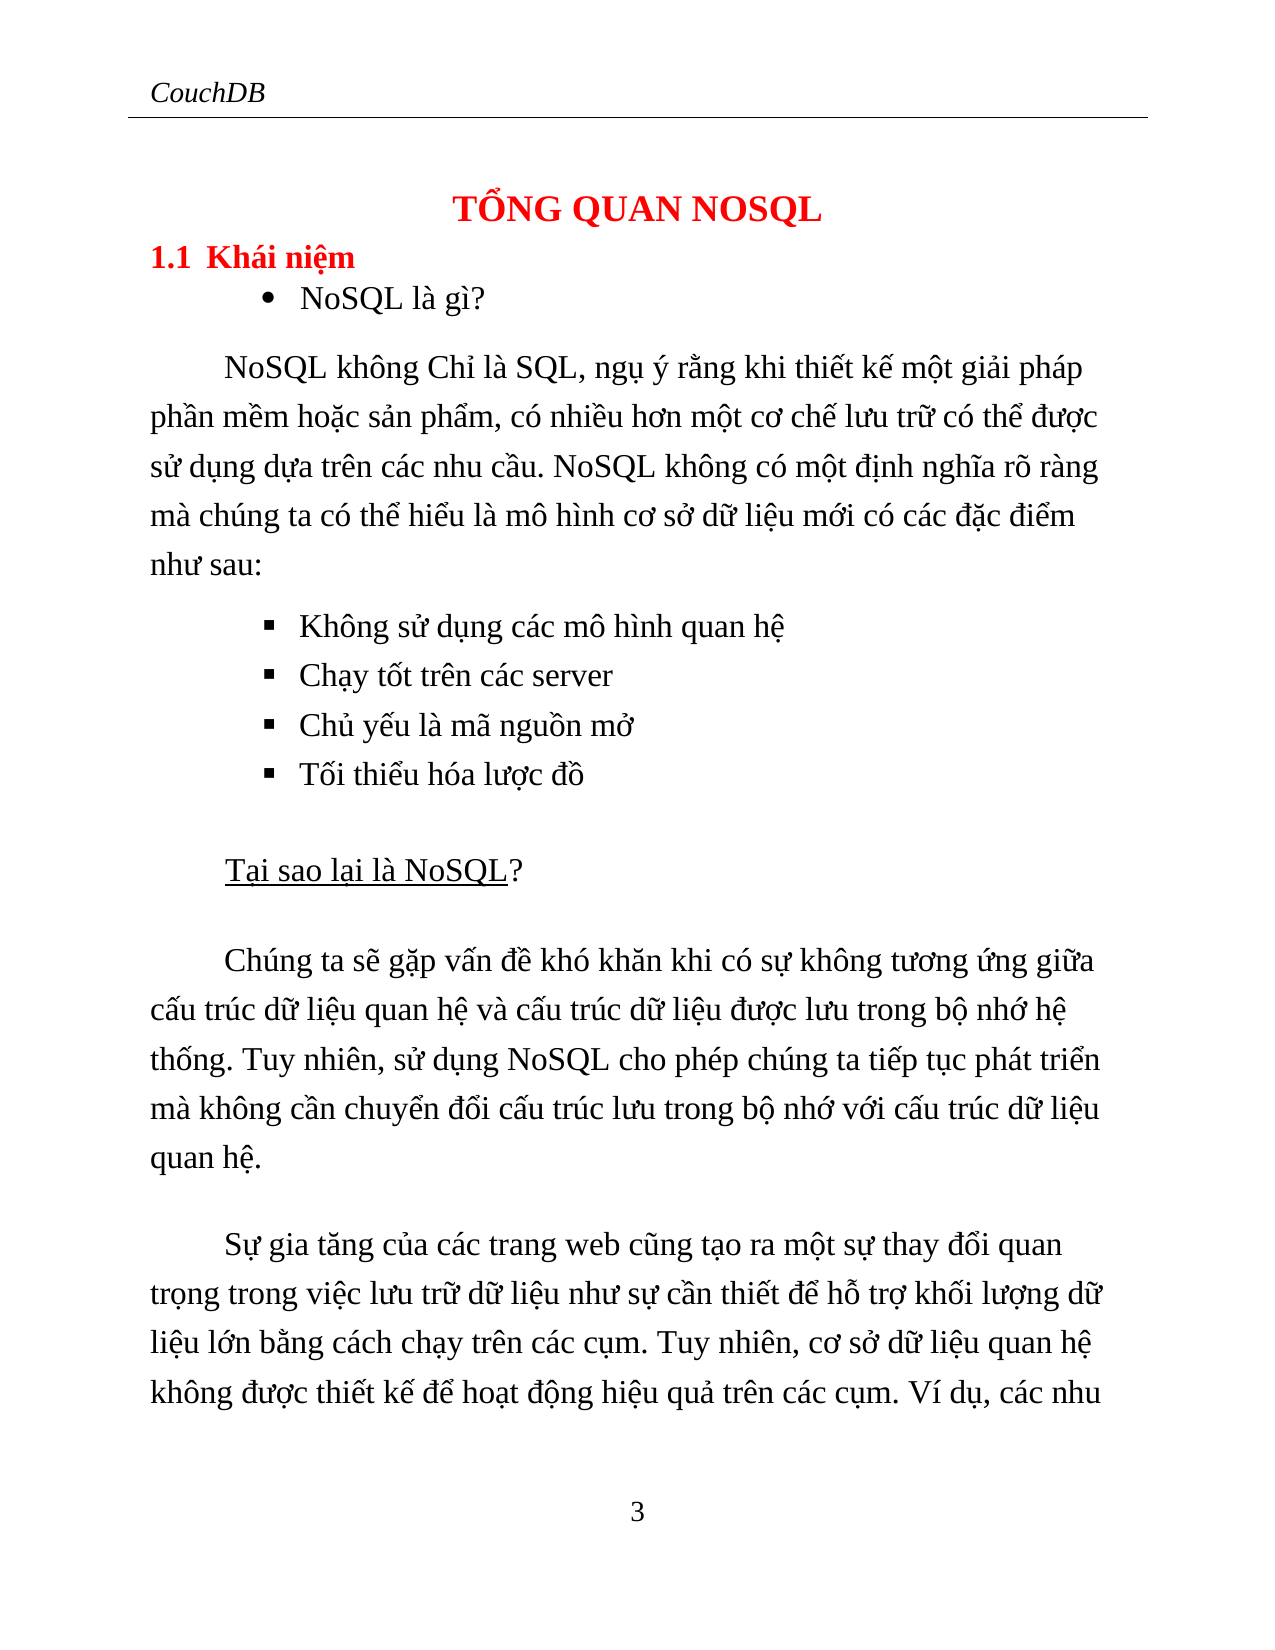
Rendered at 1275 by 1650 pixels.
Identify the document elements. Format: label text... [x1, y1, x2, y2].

subtitle Khái niệm [150, 237, 1125, 275]
list Không sử dụng các mô hình quan hệ [261, 595, 1125, 644]
text NoSQL không Chỉ là SQL, ngụ ý rằng khi thiết kế một giải pháp phần mềm hoặc sản phẩm, có nhiều hơn một cơ chế lưu trữ có thể được sử dụng dựa trên các nhu cầu. NoSQL không có một định nghĩa rõ ràng mà chúng ta có thể hiểu là mô hình cơ sở dữ liệu mới có các đặc điểm như sau: [150, 336, 1125, 583]
list Chủ yếu là mã nguồn mở [261, 694, 1125, 743]
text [150, 1213, 1125, 1410]
text Chúng ta sẽ gặp vấn đề khó khăn khi có sự không tương ứng giữa cấu trúc dữ liệu quan hệ và cấu trúc dữ liệu được lưu trong bộ nhớ hệ thống. Tuy nhiên, sử dụng NoSQL cho phép chúng ta tiếp tục phát triển mà không cần chuyển đổi cấu trúc lưu trong bộ nhớ với cấu trúc dữ liệu quan hệ. [150, 929, 1125, 1176]
subtitle TỔNG QUAN NOSQL [150, 186, 1125, 229]
list Tối thiểu hóa lược đồ [261, 743, 1125, 792]
text Tại sao lại là NoSQL? [150, 850, 1125, 889]
list NoSQL là gì? [262, 278, 1125, 317]
list Chạy tốt trên các server [261, 644, 1125, 694]
